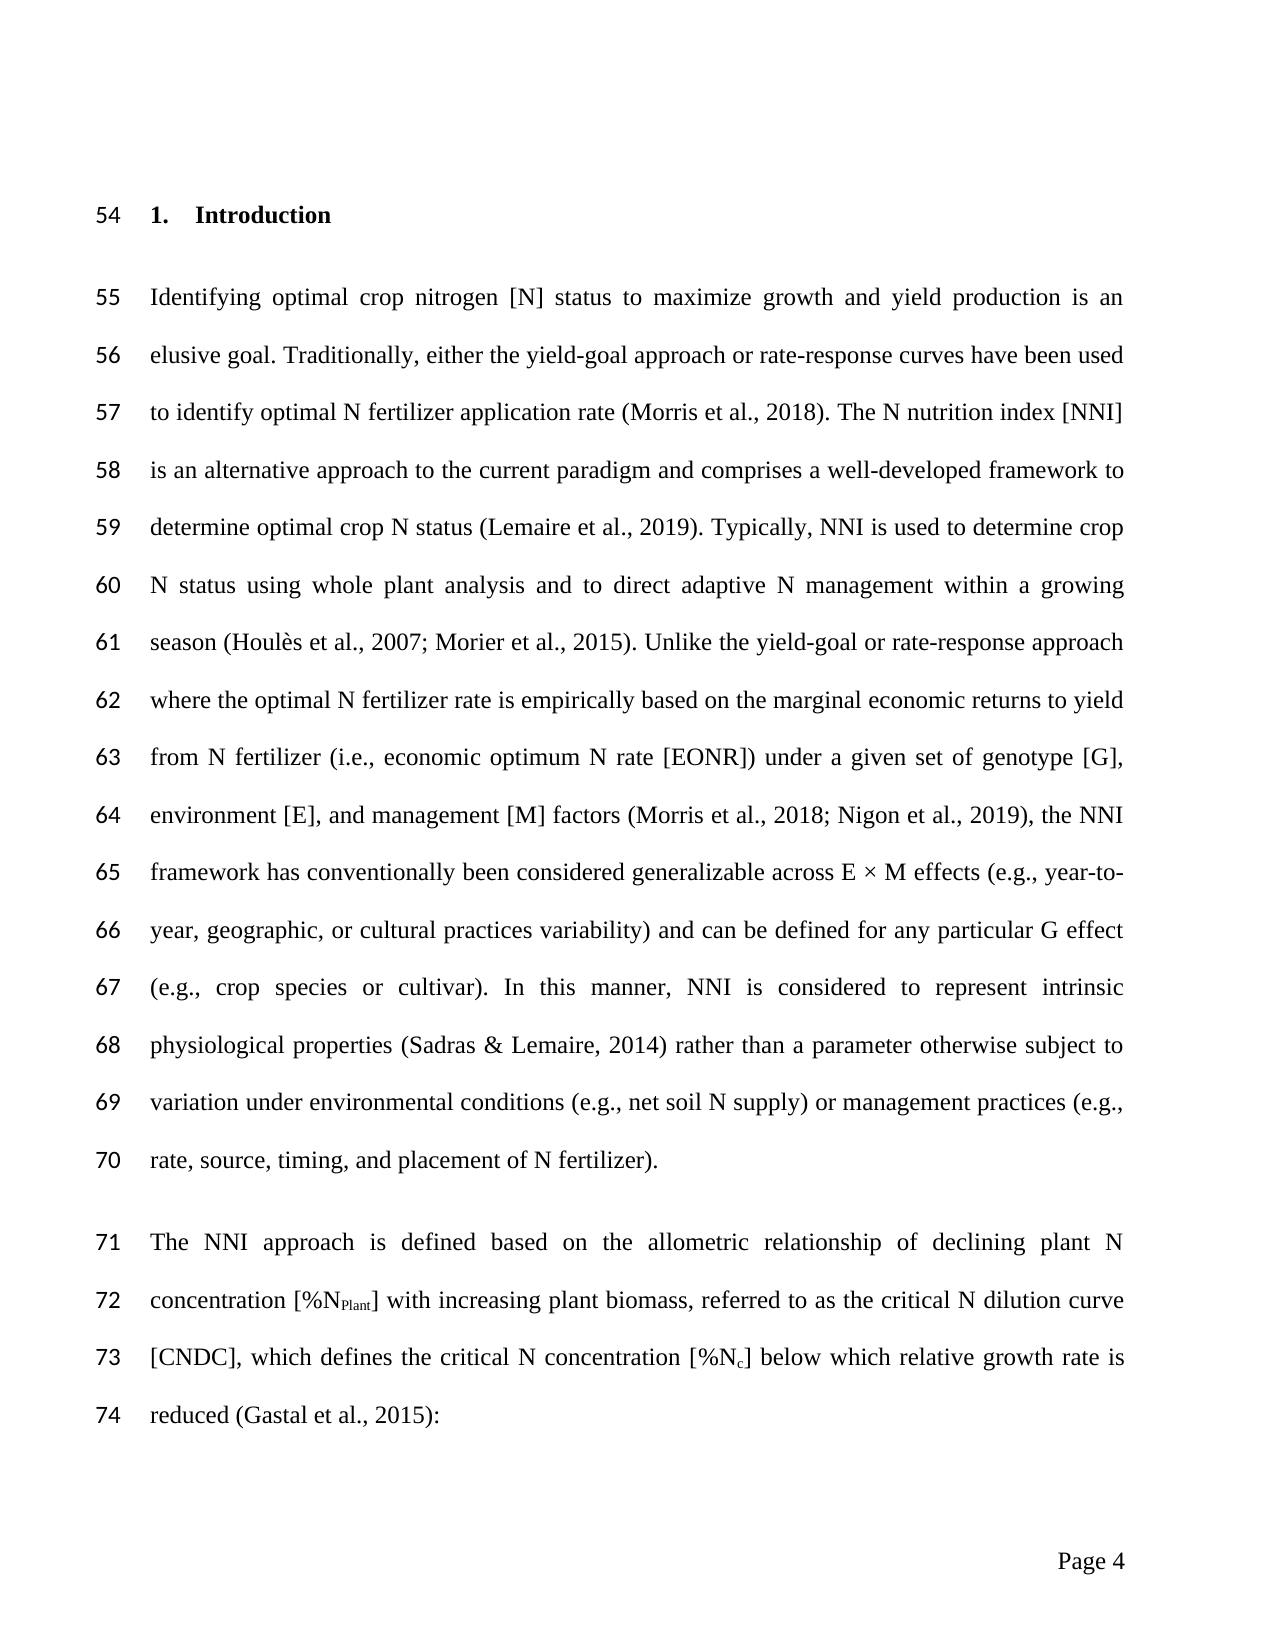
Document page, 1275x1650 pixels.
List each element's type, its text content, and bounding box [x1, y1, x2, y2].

subtitle Introduction [150, 200, 1125, 229]
text Identifying optimal crop nitrogen [N] status to maximize growth and yield production is an elusive goal. Traditionally, either the yield-goal approach or rate-response curves have been used to identify optimal N fertilizer application rate (Morris et al., 2018). The N nutrition index [NNI] is an alternative approach to the current paradigm and comprises a well-developed framework to determine optimal crop N status (Lemaire et al., 2019). Typically, NNI is used to determine crop N status using whole plant analysis and to direct adaptive N management within a growing season (Houlès et al., 2007; Morier et al., 2015). Unlike the yield-goal or rate-response approach where the optimal N fertilizer rate is empirically based on the marginal economic returns to yield from N fertilizer (i.e., economic optimum N rate [EONR]) under a given set of genotype [G], environment [E], and management [M] factors (Morris et al., 2018; Nigon et al., 2019), the NNI framework has conventionally been considered generalizable across E × M effects (e.g., year-to-year, geographic, or cultural practices variability) and can be defined for any particular G effect (e.g., crop species or cultivar). In this manner, NNI is considered to represent intrinsic physiological properties (Sadras & Lemaire, 2014) rather than a parameter otherwise subject to variation under environmental conditions (e.g., net soil N supply) or management practices (e.g., rate, source, timing, and placement of N fertilizer). [150, 282, 1125, 1174]
text The NNI approach is defined based on the allometric relationship of declining plant N concentration [%NPlant] with increasing plant biomass, referred to as the critical N dilution curve [CNDC], which defines the critical N concentration [%Nc] below which relative growth rate is reduced (Gastal et al., 2015): [150, 1227, 1125, 1429]
